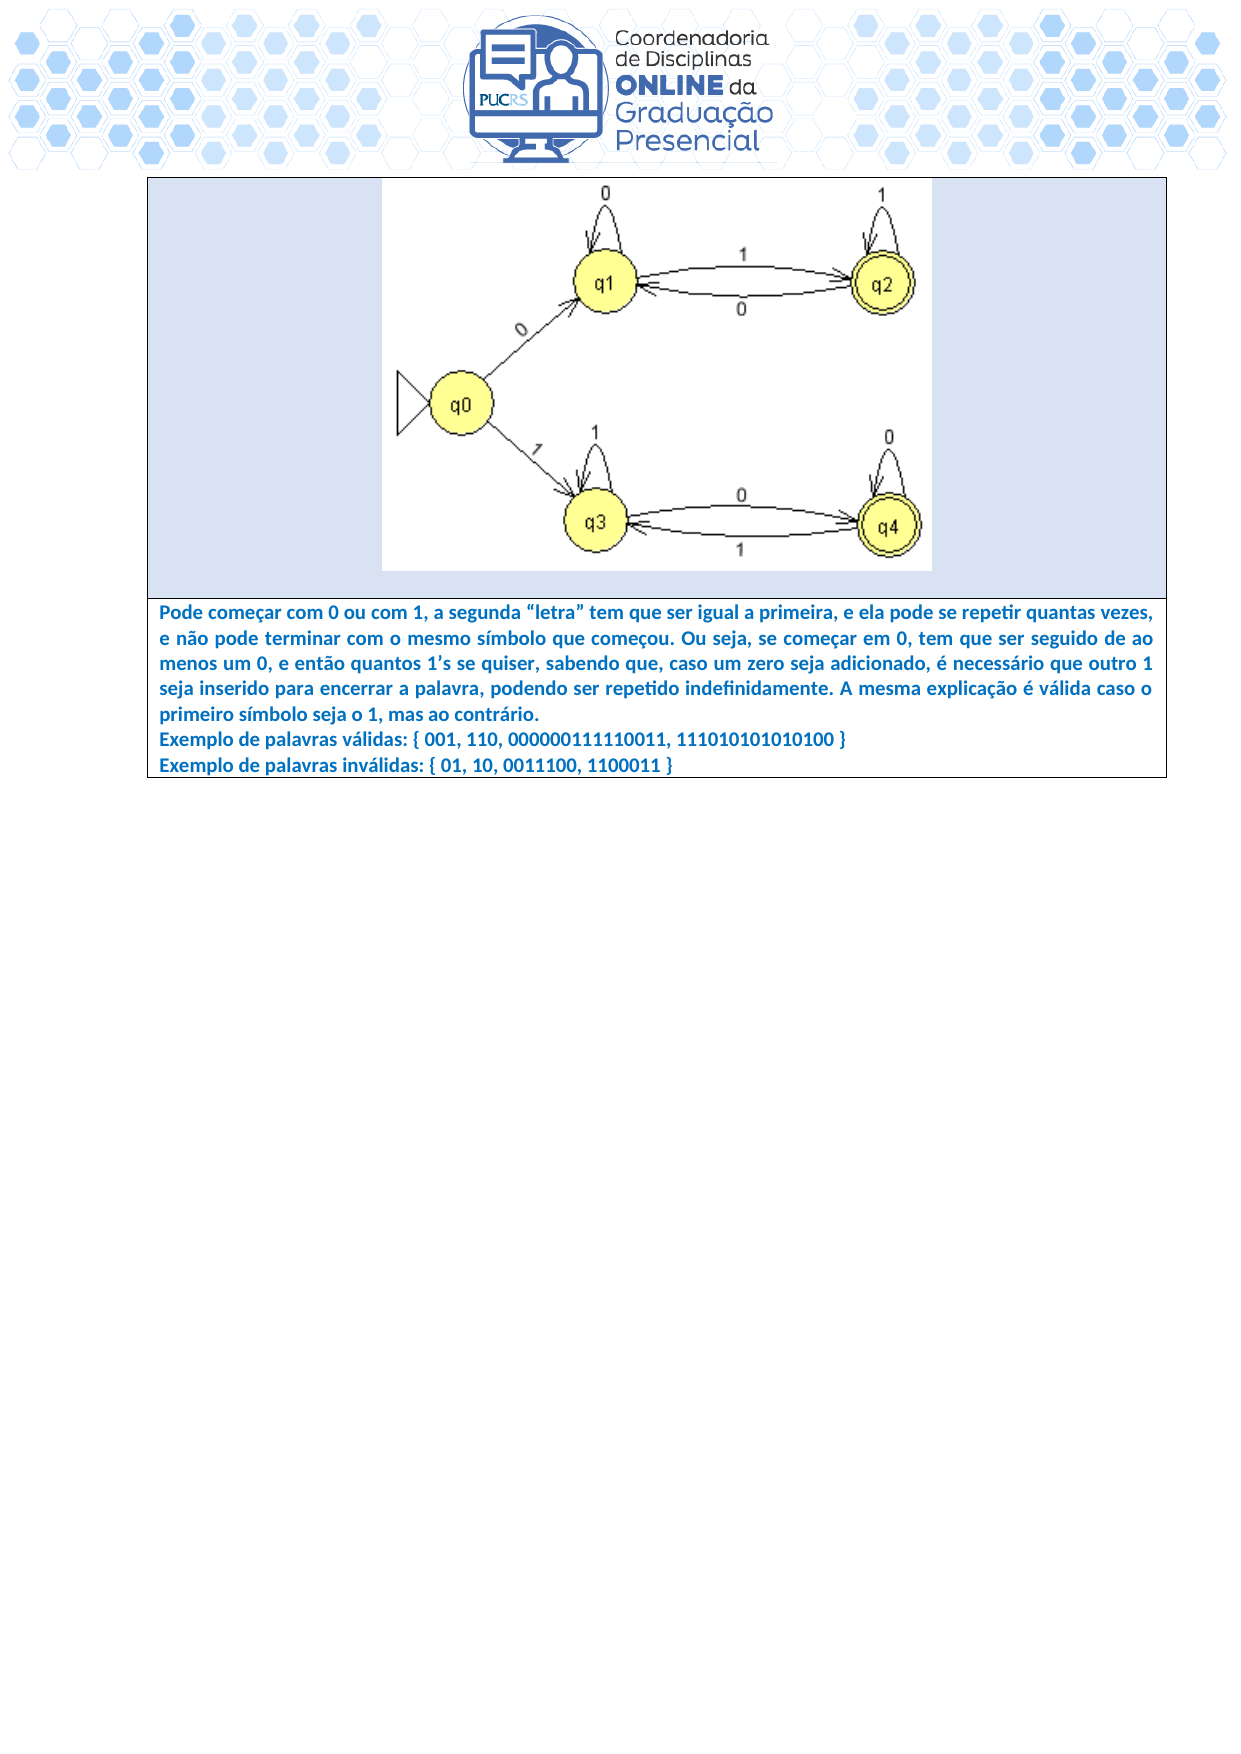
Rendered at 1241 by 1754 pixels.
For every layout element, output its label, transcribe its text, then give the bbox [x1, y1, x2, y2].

picture [4, 2, 1230, 177]
picture [382, 178, 932, 571]
table_cell Pode começar com 0 ou com 1, a segunda “letra” tem que ser igual a primeira, e ela pode se repetir quantas vezes, e não pode terminar com o mesmo símbolo que começou. Ou seja, se começar em 0, tem que ser seguido de ao menos um 0, e então quantos 1’s se quiser, sabendo que, caso um zero seja adicionado, é necessário que outro 1 seja inserido para encerrar a palavra, podendo ser repetido indefinidamente. A mesma explicação é válida caso o primeiro símbolo seja o 1, mas ao contrário. Exemplo de palavras válidas: { 001, 110, 000000111110011, 111010101010100 } Exemplo de palavras inválidas: { 01, 10, 0011100, 1100011 } [148, 599, 1166, 777]
table_cell 2. Descreva com suas palavras a linguagem reconhecida pelo seguinte autômato: [148, 178, 1166, 598]
